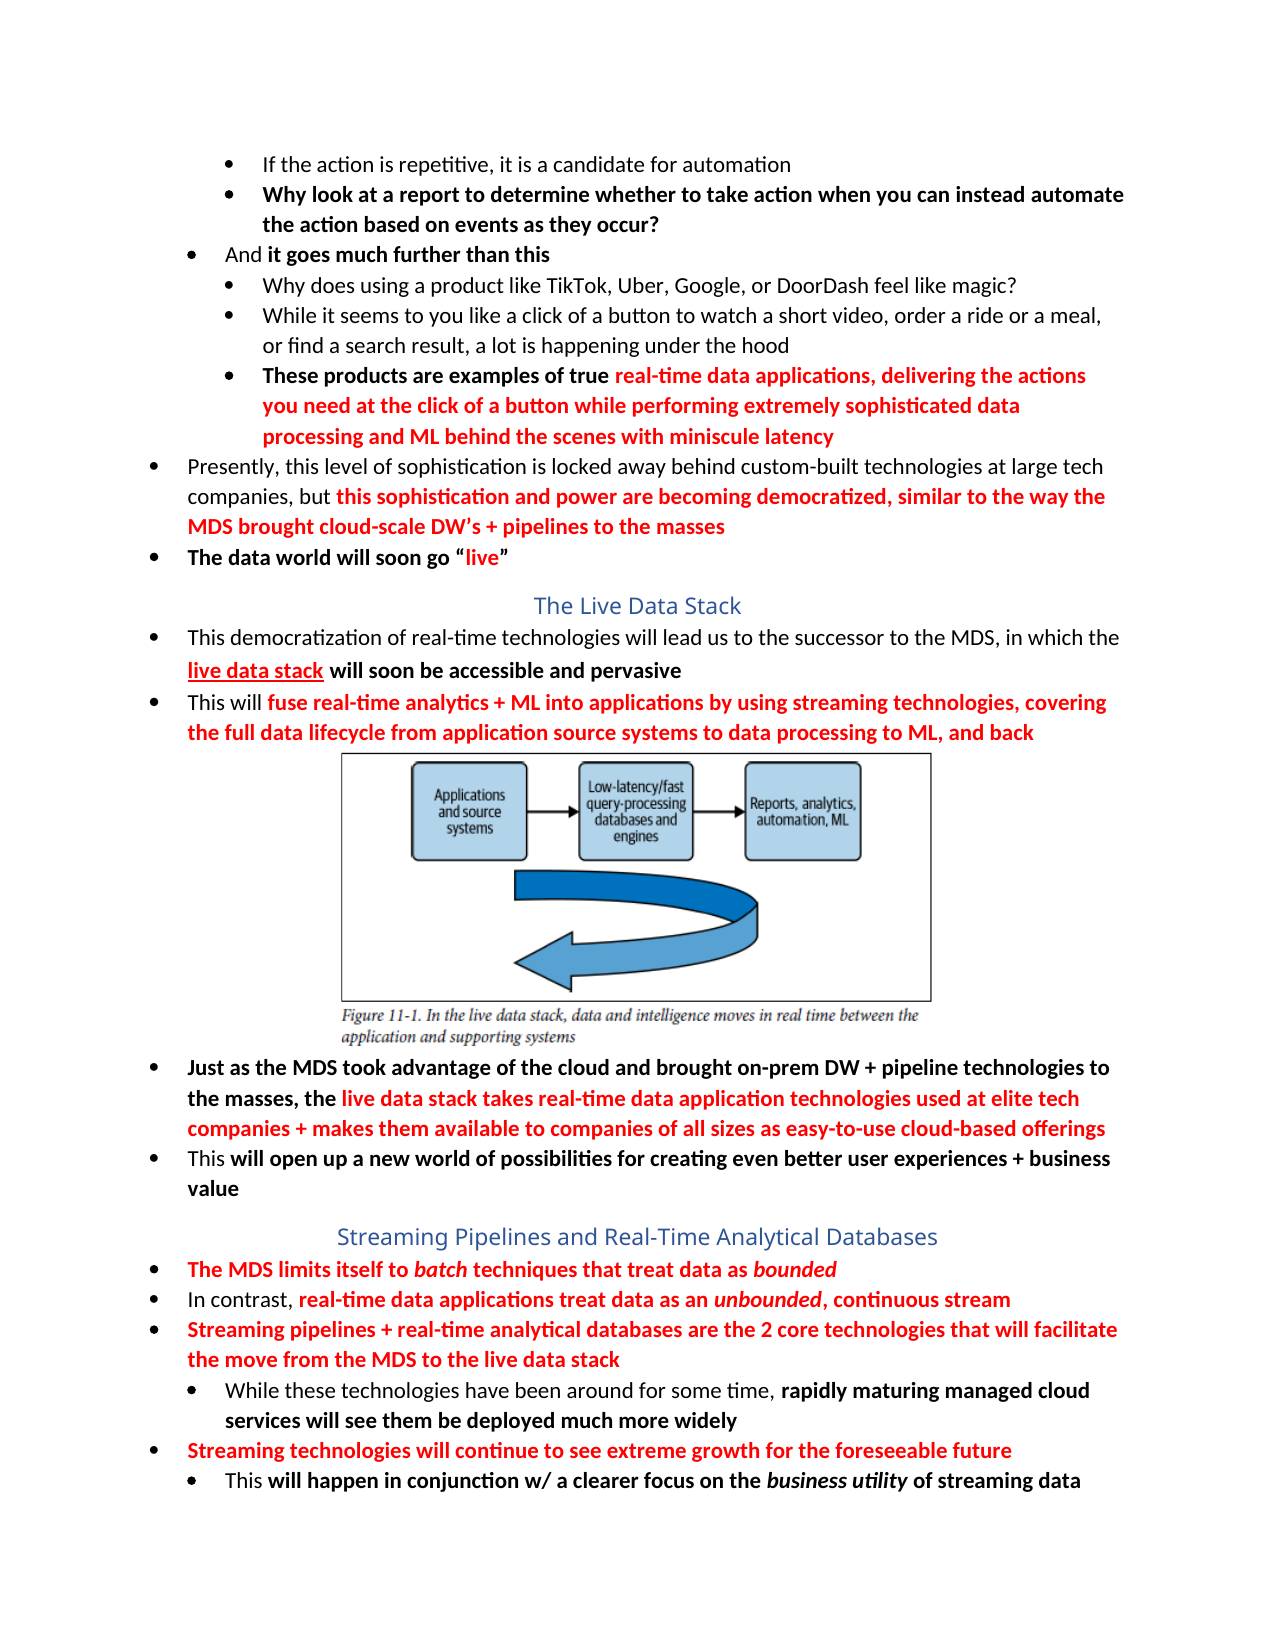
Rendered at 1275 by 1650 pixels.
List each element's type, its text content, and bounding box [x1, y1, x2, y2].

list In contrast, real-time data applications treat data as an unbounded, continuous stream [150, 1285, 1125, 1313]
list While these technologies have been around for some time, rapidly maturing managed cloud services will see them be deployed much more widely [187, 1376, 1125, 1434]
list Just as the MDS took advantage of the cloud and brought on-prem DW + pipeline technologies to the masses, the live data stack takes real-time data application technologies used at elite tech companies + makes them available to companies of all sizes as easy-to-use cloud-based offerings [150, 1053, 1125, 1142]
list This democratization of real-time technologies will lead us to the successor to the MDS, in which the live data stack will soon be accessible and pervasive [150, 623, 1125, 685]
list If the action is repetitive, it is a candidate for automation [225, 150, 1125, 178]
list This will open up a new world of possibilities for creating even better user experiences + business value [150, 1144, 1125, 1202]
list These products are examples of true real-time data applications, delivering the actions you need at the click of a button while performing extremely sophisticated data processing and ML behind the scenes with miniscule latency [225, 361, 1125, 450]
list This will happen in conjunction w/ a clearer focus on the business utility of streaming data [187, 1466, 1125, 1494]
list The data world will soon go “live” [150, 543, 1125, 571]
picture [341, 748, 934, 1052]
list The MDS limits itself to batch techniques that treat data as bounded [150, 1255, 1125, 1283]
subtitle The Live Data Stack [150, 589, 1125, 621]
list Presently, this level of sophistication is locked away behind custom-built technologies at large tech companies, but this sophistication and power are becoming democratized, similar to the way the MDS brought cloud-scale DW’s + pipelines to the masses [150, 452, 1125, 541]
list And it goes much further than this [187, 241, 1125, 269]
list Why does using a product like TikTok, Uber, Google, or DoorDash feel like magic? [225, 271, 1125, 299]
list This will fuse real-time analytics + ML into applications by using streaming technologies, covering the full data lifecycle from application source systems to data processing to ML, and back [150, 688, 1125, 746]
subtitle Streaming Pipelines and Real-Time Analytical Databases [150, 1221, 1125, 1252]
list Why look at a report to determine whether to take action when you can instead automate the action based on events as they occur? [225, 180, 1125, 238]
list Streaming technologies will continue to see extreme growth for the foreseeable future [150, 1436, 1125, 1464]
list Streaming pipelines + real-time analytical databases are the 2 core technologies that will facilitate the move from the MDS to the live data stack [150, 1315, 1125, 1373]
list While it seems to you like a click of a button to watch a short video, order a ride or a meal, or find a search result, a lot is happening under the hood [225, 301, 1125, 359]
